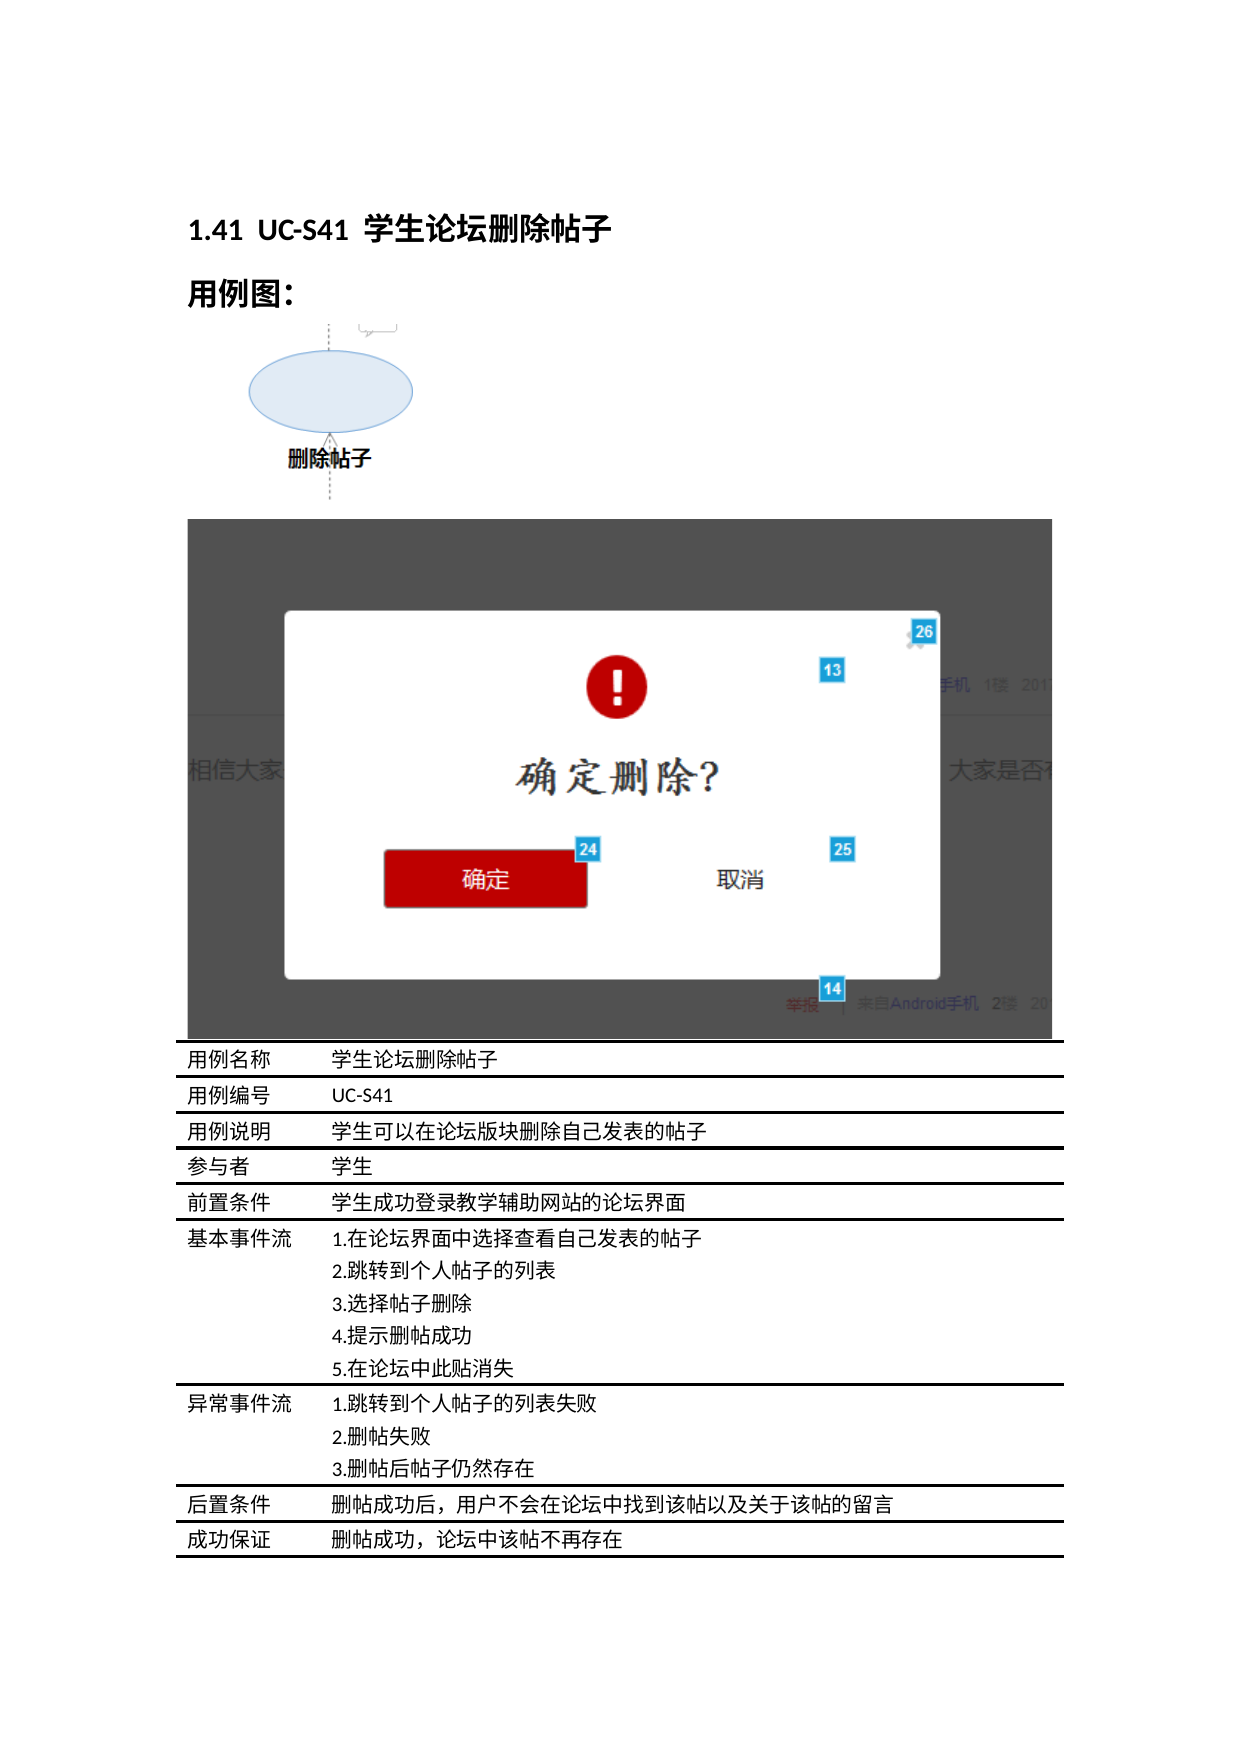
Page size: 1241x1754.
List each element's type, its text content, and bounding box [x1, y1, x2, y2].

table_cell 用例说明 [176, 1114, 320, 1146]
table_header 学生论坛删除帖子 [320, 1043, 1064, 1075]
table_cell 后置条件 [176, 1487, 320, 1519]
picture [187, 519, 1053, 1039]
table_cell 参与者 [176, 1150, 320, 1182]
table_cell 成功保证 [176, 1523, 320, 1555]
table_cell 学生可以在论坛版块删除自己发表的帖子 [320, 1114, 1064, 1146]
list 1.41 UC-S41 学生论坛删除帖子 [187, 194, 1053, 259]
picture [187, 324, 461, 500]
text 用例图： [187, 259, 1053, 324]
table_cell 学生 [320, 1150, 1064, 1182]
table_cell 删帖成功，论坛中该帖不再存在 [320, 1523, 1064, 1555]
table_cell 用例编号 [176, 1078, 320, 1111]
table_cell 异常事件流 [176, 1386, 320, 1484]
table_cell 1.跳转到个人帖子的列表失败 2.删帖失败 3.删帖后帖子仍然存在 [320, 1386, 1064, 1484]
table_cell UC-S41 [320, 1078, 1064, 1111]
table_cell 前置条件 [176, 1185, 320, 1218]
table_header 用例名称 [176, 1043, 320, 1075]
table_cell 基本事件流 [176, 1221, 320, 1383]
table_cell 删帖成功后，用户不会在论坛中找到该帖以及关于该帖的留言 [320, 1487, 1064, 1519]
table_cell 1.在论坛界面中选择查看自己发表的帖子 2.跳转到个人帖子的列表 3.选择帖子删除 4.提示删帖成功 5.在论坛中此贴消失 [320, 1221, 1064, 1383]
table_cell 学生成功登录教学辅助网站的论坛界面 [320, 1185, 1064, 1218]
